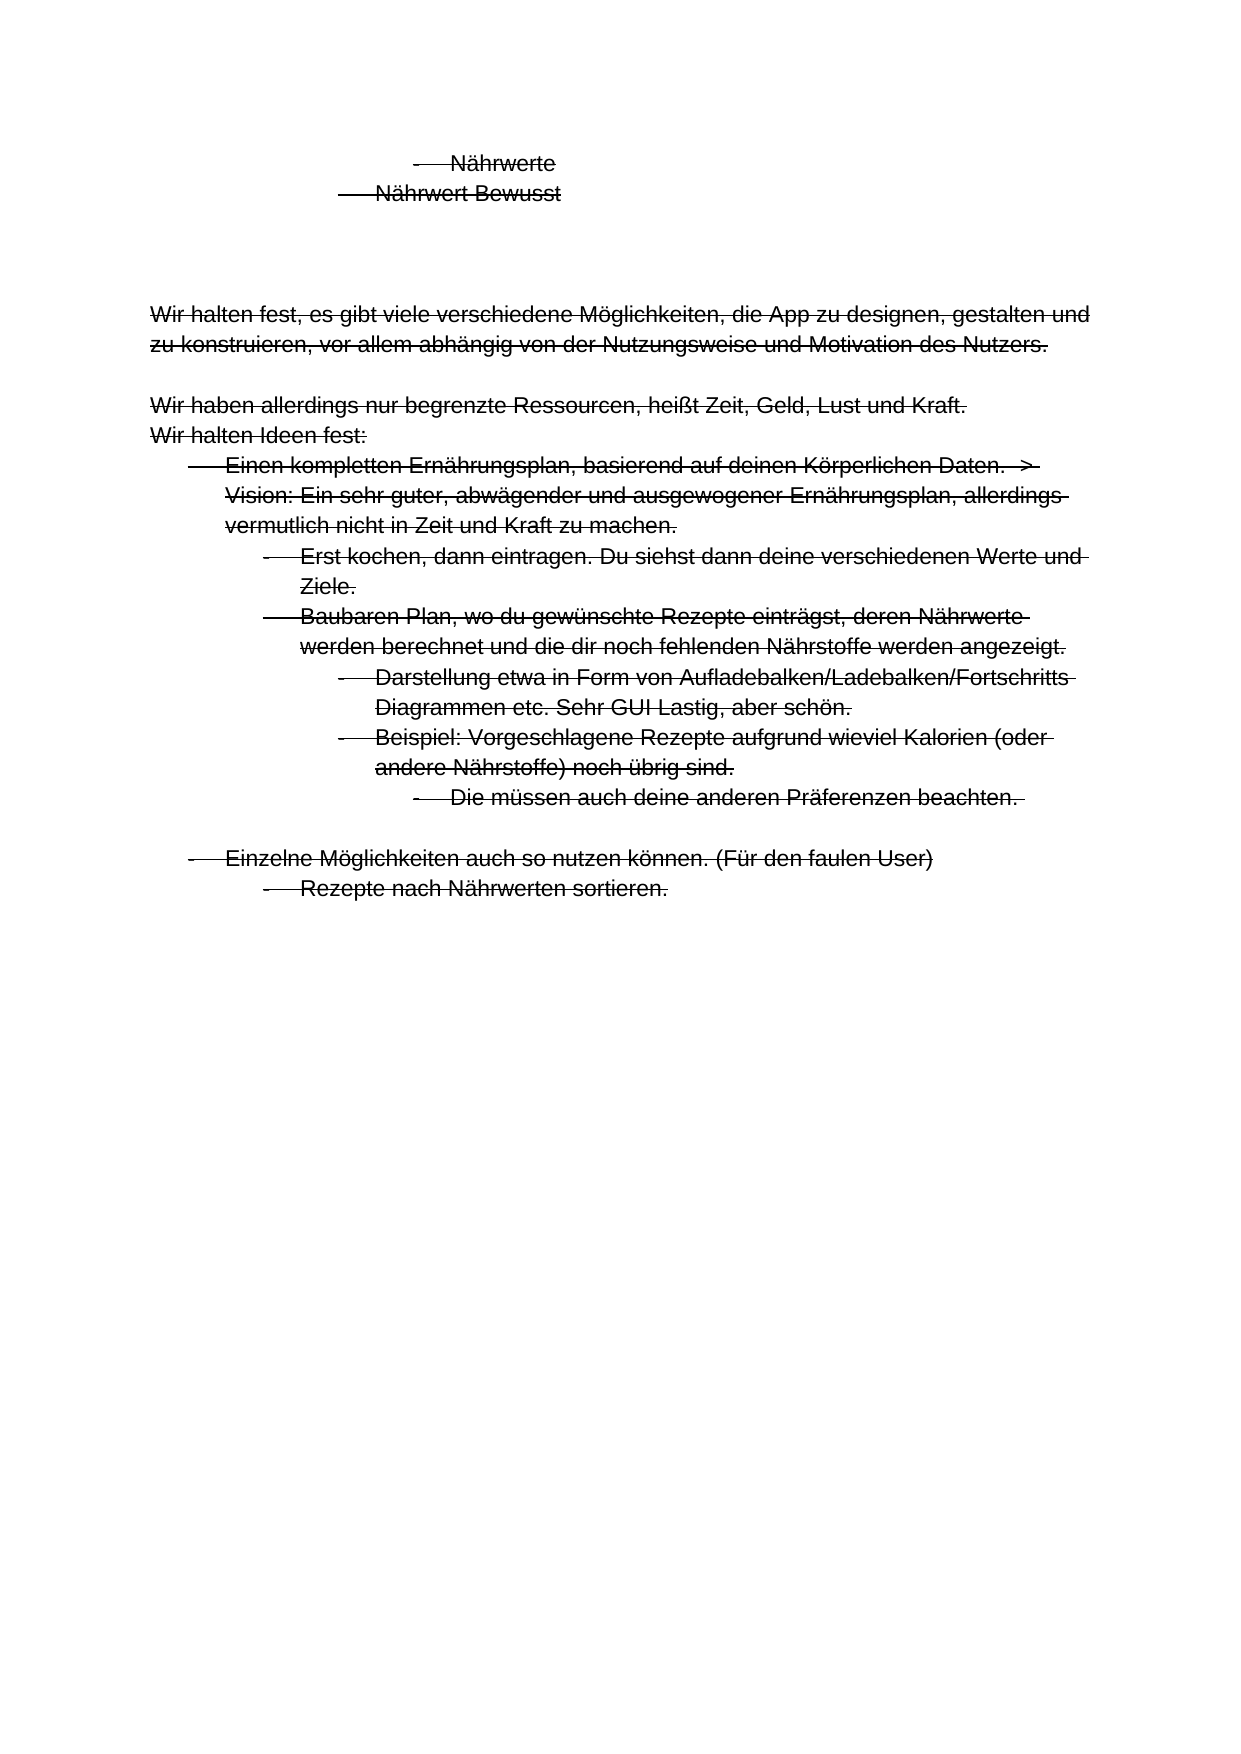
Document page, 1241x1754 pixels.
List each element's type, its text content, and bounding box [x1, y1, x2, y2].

list Nährwert Bewusst [337, 180, 1090, 207]
list Einen kompletten Ernährungsplan, basierend auf deinen Körperlichen Daten. -> Vision: Ein sehr guter, abwägender und ausgewogener Ernährungsplan, allerdings vermutlich nicht in Zeit und Kraft zu machen. [187, 452, 1090, 539]
list Baubaren Plan, wo du gewünschte Rezepte einträgst, deren Nährwerte werden berechnet und die dir noch fehlenden Nährstoffe werden angezeigt. [262, 603, 1090, 660]
list Nährwerte [412, 150, 1090, 176]
list Beispiel: Vorgeschlagene Rezepte aufgrund wieviel Kalorien (oder andere Nährstoffe) noch übrig sind. [337, 724, 1090, 781]
text Wir halten fest, es gibt viele verschiedene Möglichkeiten, die App zu designen, gestalten und zu konstruieren, vor allem abhängig von der Nutzungsweise und Motivation des Nutzers. [150, 301, 1090, 315]
list Die müssen auch deine anderen Präferenzen beachten. [412, 784, 1090, 811]
list Einzelne Möglichkeiten auch so nutzen können. (Für den faulen User) [187, 845, 1090, 871]
list Darstellung etwa in Form von Aufladebalken/Ladebalken/Fortschritts Diagrammen etc. Sehr GUI Lastig, aber schön. [337, 663, 1090, 720]
text Wir haben allerdings nur begrenzte Ressourcen, heißt Zeit, Geld, Lust und Kraft. [150, 392, 1090, 418]
text Wir halten Ideen fest: [150, 422, 1090, 448]
list Erst kochen, dann eintragen. Du siehst dann deine verschiedenen Werte und Ziele. [262, 543, 1090, 599]
text Wir halten fest, es gibt viele verschiedene Möglichkeiten, die App zu designen, gestalten und zu konstruieren, vor allem abhängig von der Nutzungsweise und Motivation des Nutzers. [150, 316, 1090, 358]
list Rezepte nach Nährwerten sortieren. [262, 875, 1090, 901]
